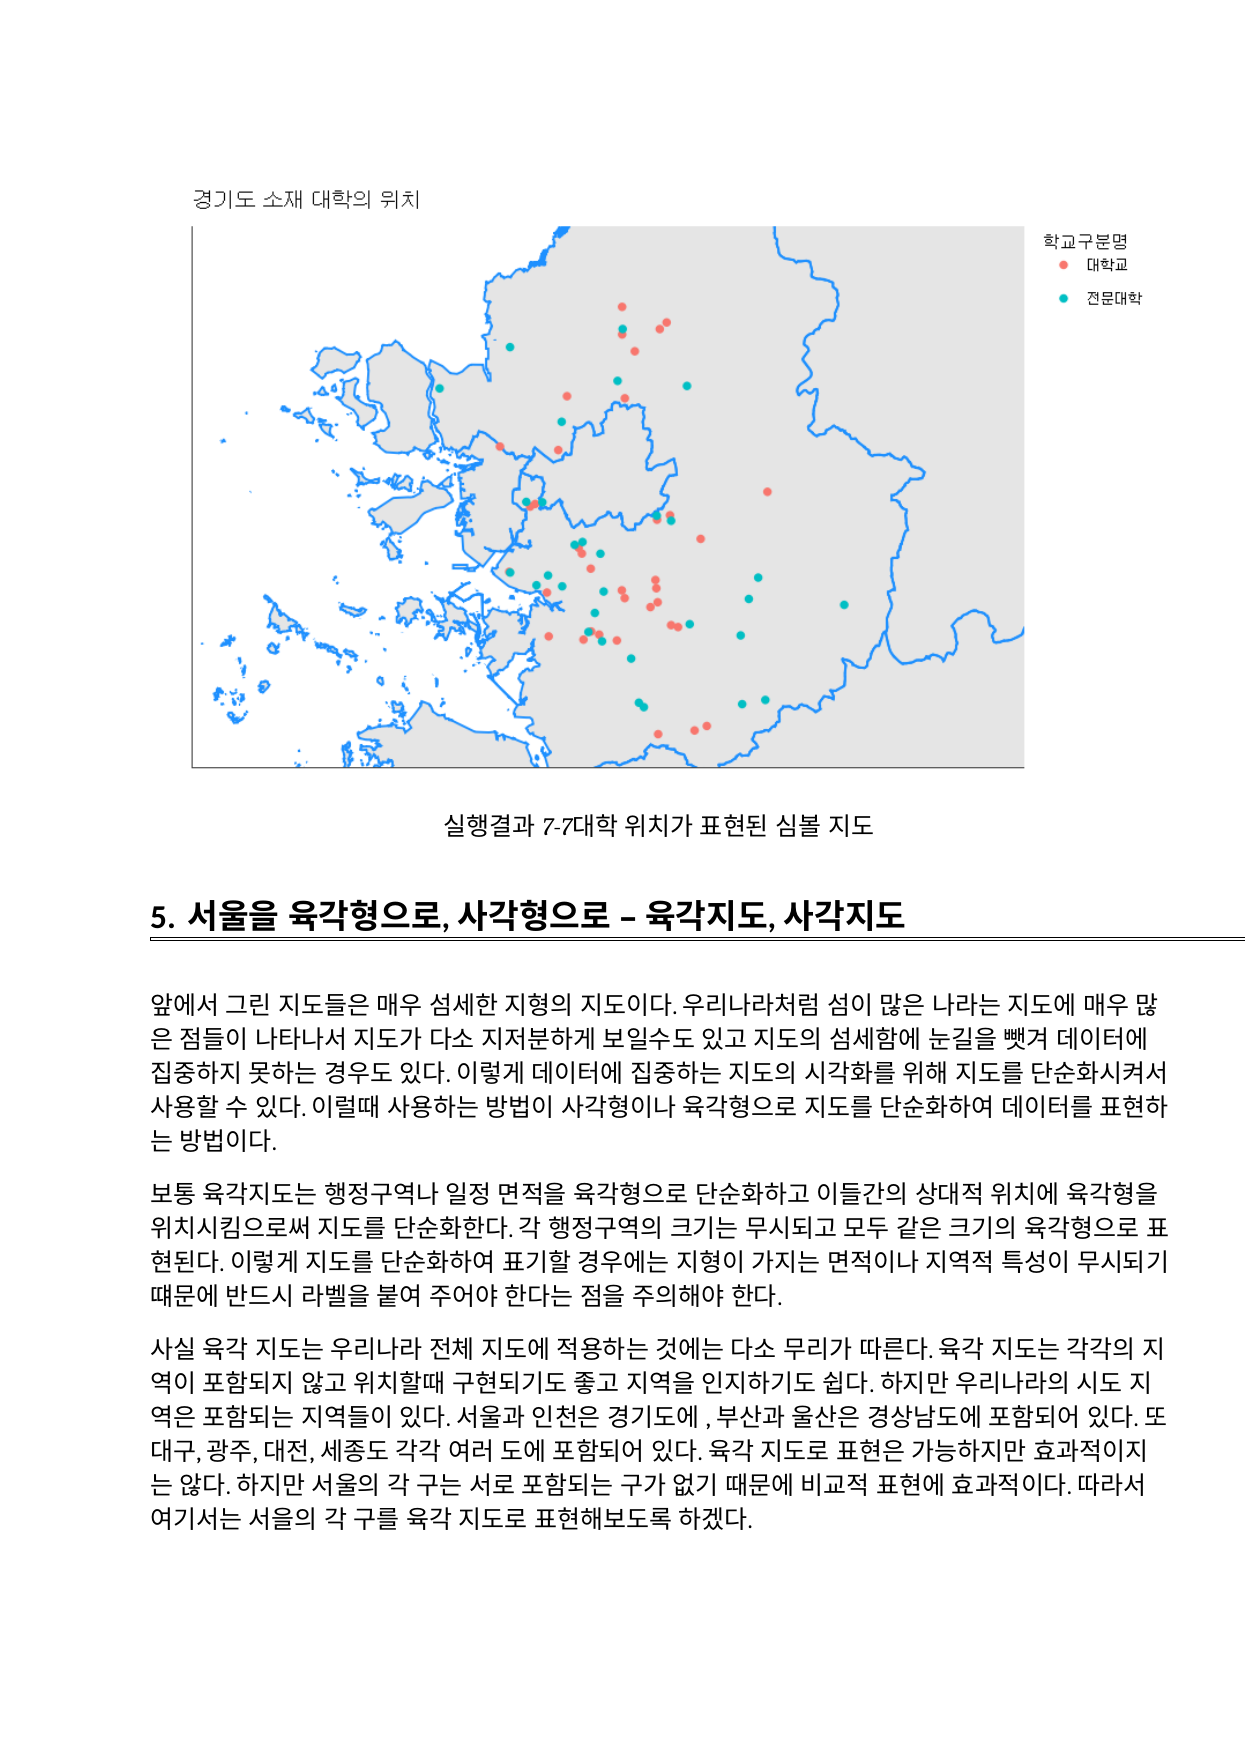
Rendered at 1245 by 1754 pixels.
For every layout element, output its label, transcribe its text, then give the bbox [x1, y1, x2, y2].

text 사실 육각 지도는 우리나라 전체 지도에 적용하는 것에는 다소 무리가 따른다. 육각 지도는 각각의 지역이 포함되지 않고 위치할때 구현되기도 좋고 지역을 인지하기도 쉽다. 하지만 우리나라의 시도 지역은 포함되는 지역들이 있다. 서울과 인천은 경기도에 , 부산과 울산은 경상남도에 포함되어 있다. 또 대구, 광주, 대전, 세종도 각각 여러 도에 포함되어 있다. 육각 지도로 표현은 가능하지만 효과적이지는 않다. 하지만 서울의 각 구는 서로 포함되는 구가 없기 때문에 비교적 표현에 효과적이다. 따라서 여기서는 서을의 각 구를 육각 지도로 표현해보도록 하겠다. [150, 1331, 1170, 1536]
text 실행결과 7-대학 위치가 표현된 심볼 지도 [150, 808, 1170, 842]
text 앞에서 그린 지도들은 매우 섬세한 지형의 지도이다. 우리나라처럼 섬이 많은 나라는 지도에 매우 많은 점들이 나타나서 지도가 다소 지저분하게 보일수도 있고 지도의 섬세함에 눈길을 뺏겨 데이터에 집중하지 못하는 경우도 있다. 이렇게 데이터에 집중하는 지도의 시각화를 위해 지도를 단순화시켜서 사용할 수 있다. 이럴때 사용하는 방법이 사각형이나 육각형으로 지도를 단순화하여 데이터를 표현하는 방법이다. [150, 987, 1170, 1158]
text 보통 육각지도는 행정구역나 일정 면적을 육각형으로 단순화하고 이들간의 상대적 위치에 육각형을 위치시킴으로써 지도를 단순화한다. 각 행정구역의 크기는 무시되고 모두 같은 크기의 육각형으로 표현된다. 이렇게 지도를 단순화하여 표기할 경우에는 지형이 가지는 면적이나 지역적 특성이 무시되기 떄문에 반드시 라벨을 붙여 주어야 한다는 점을 주의해야 한다. [150, 1176, 1170, 1313]
subtitle 서울을 육각형으로, 사각형으로 – 육각지도, 사각지도 [150, 892, 1170, 937]
picture [172, 187, 1148, 788]
